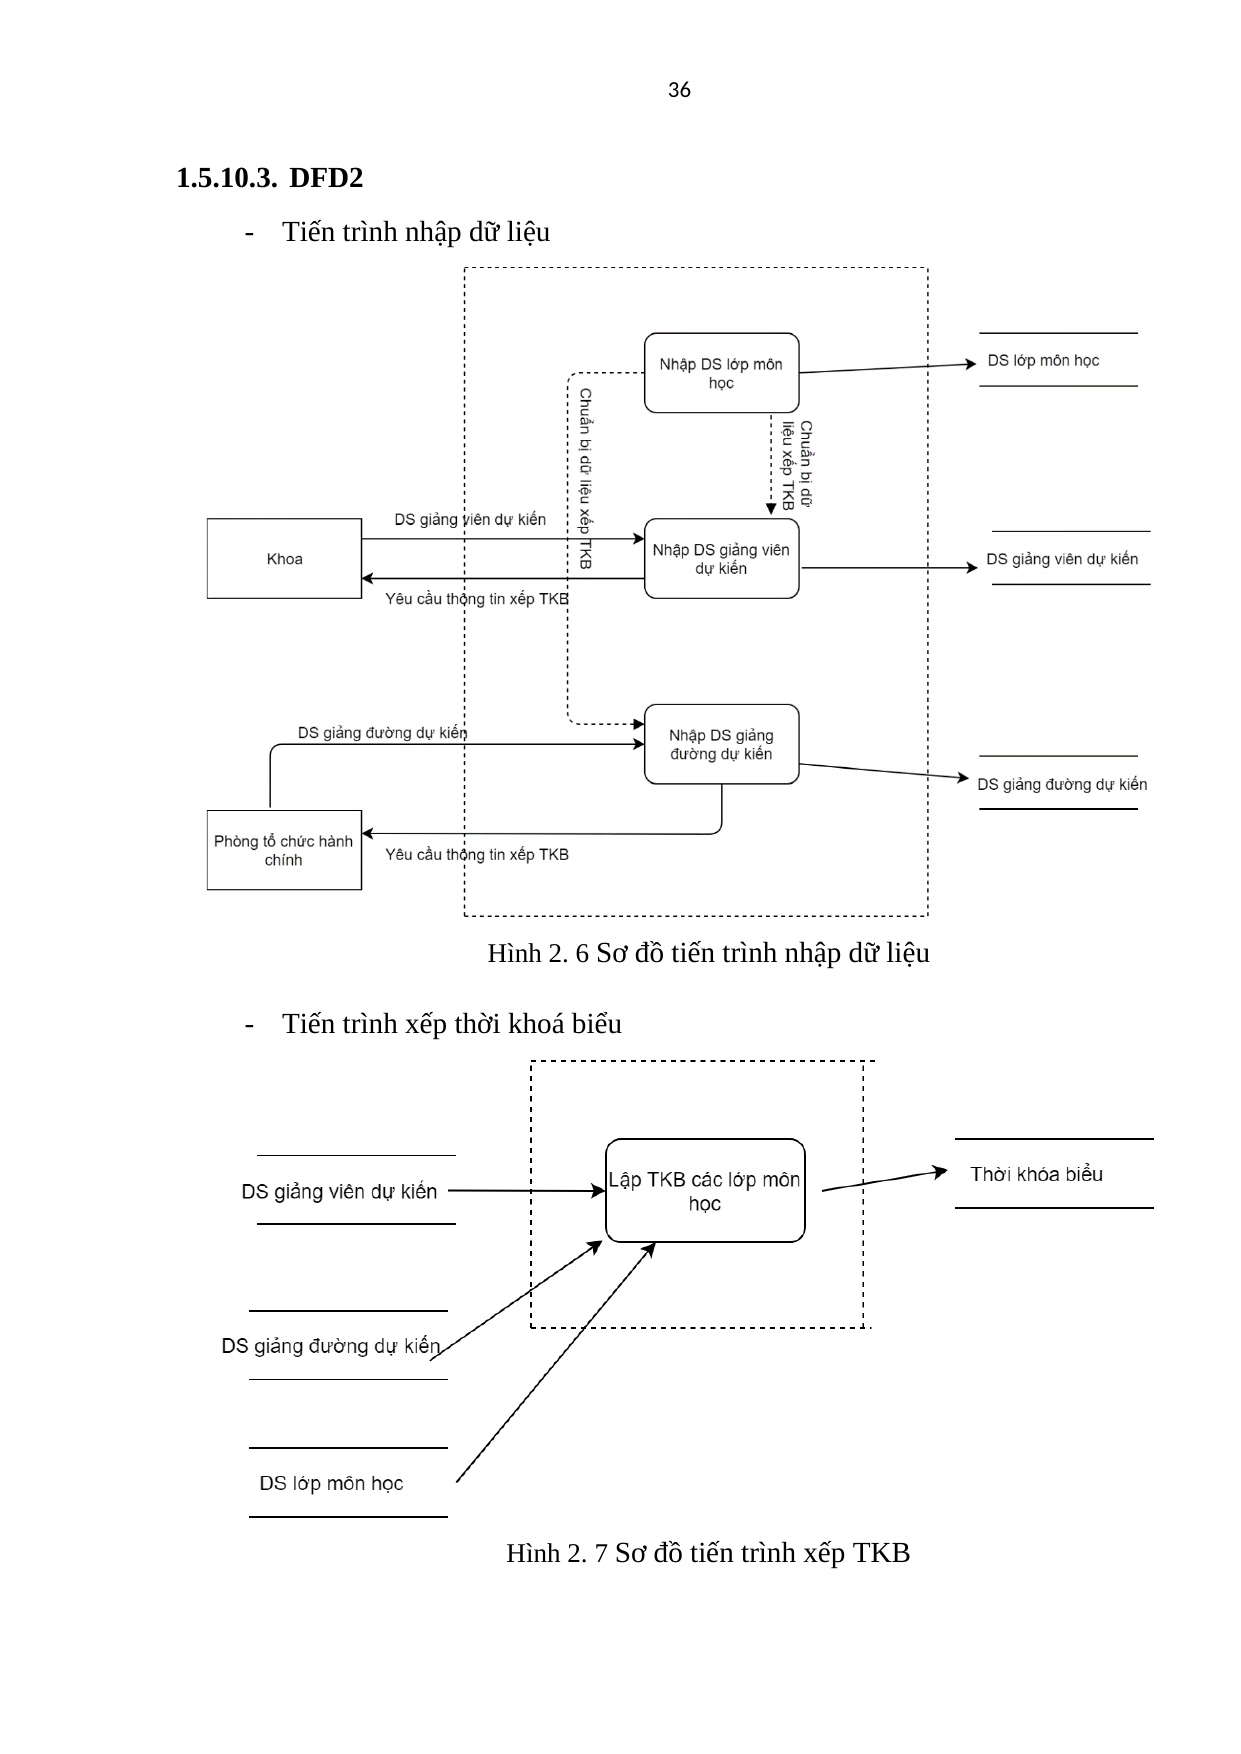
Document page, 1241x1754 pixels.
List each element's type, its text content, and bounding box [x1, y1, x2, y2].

list Tiến trình nhập dữ liệu [244, 214, 1152, 247]
list Tiến trình xếp thời khoá biểu [244, 1006, 1152, 1039]
picture [206, 267, 1160, 918]
text Hình 2. 7 Sơ đồ tiến trình xếp TKB [207, 1535, 1152, 1569]
picture [206, 1059, 1156, 1519]
subtitle DFD2 [176, 160, 1152, 194]
text Hình 2. 6 Sơ đồ tiến trình nhập dữ liệu [207, 935, 1152, 968]
